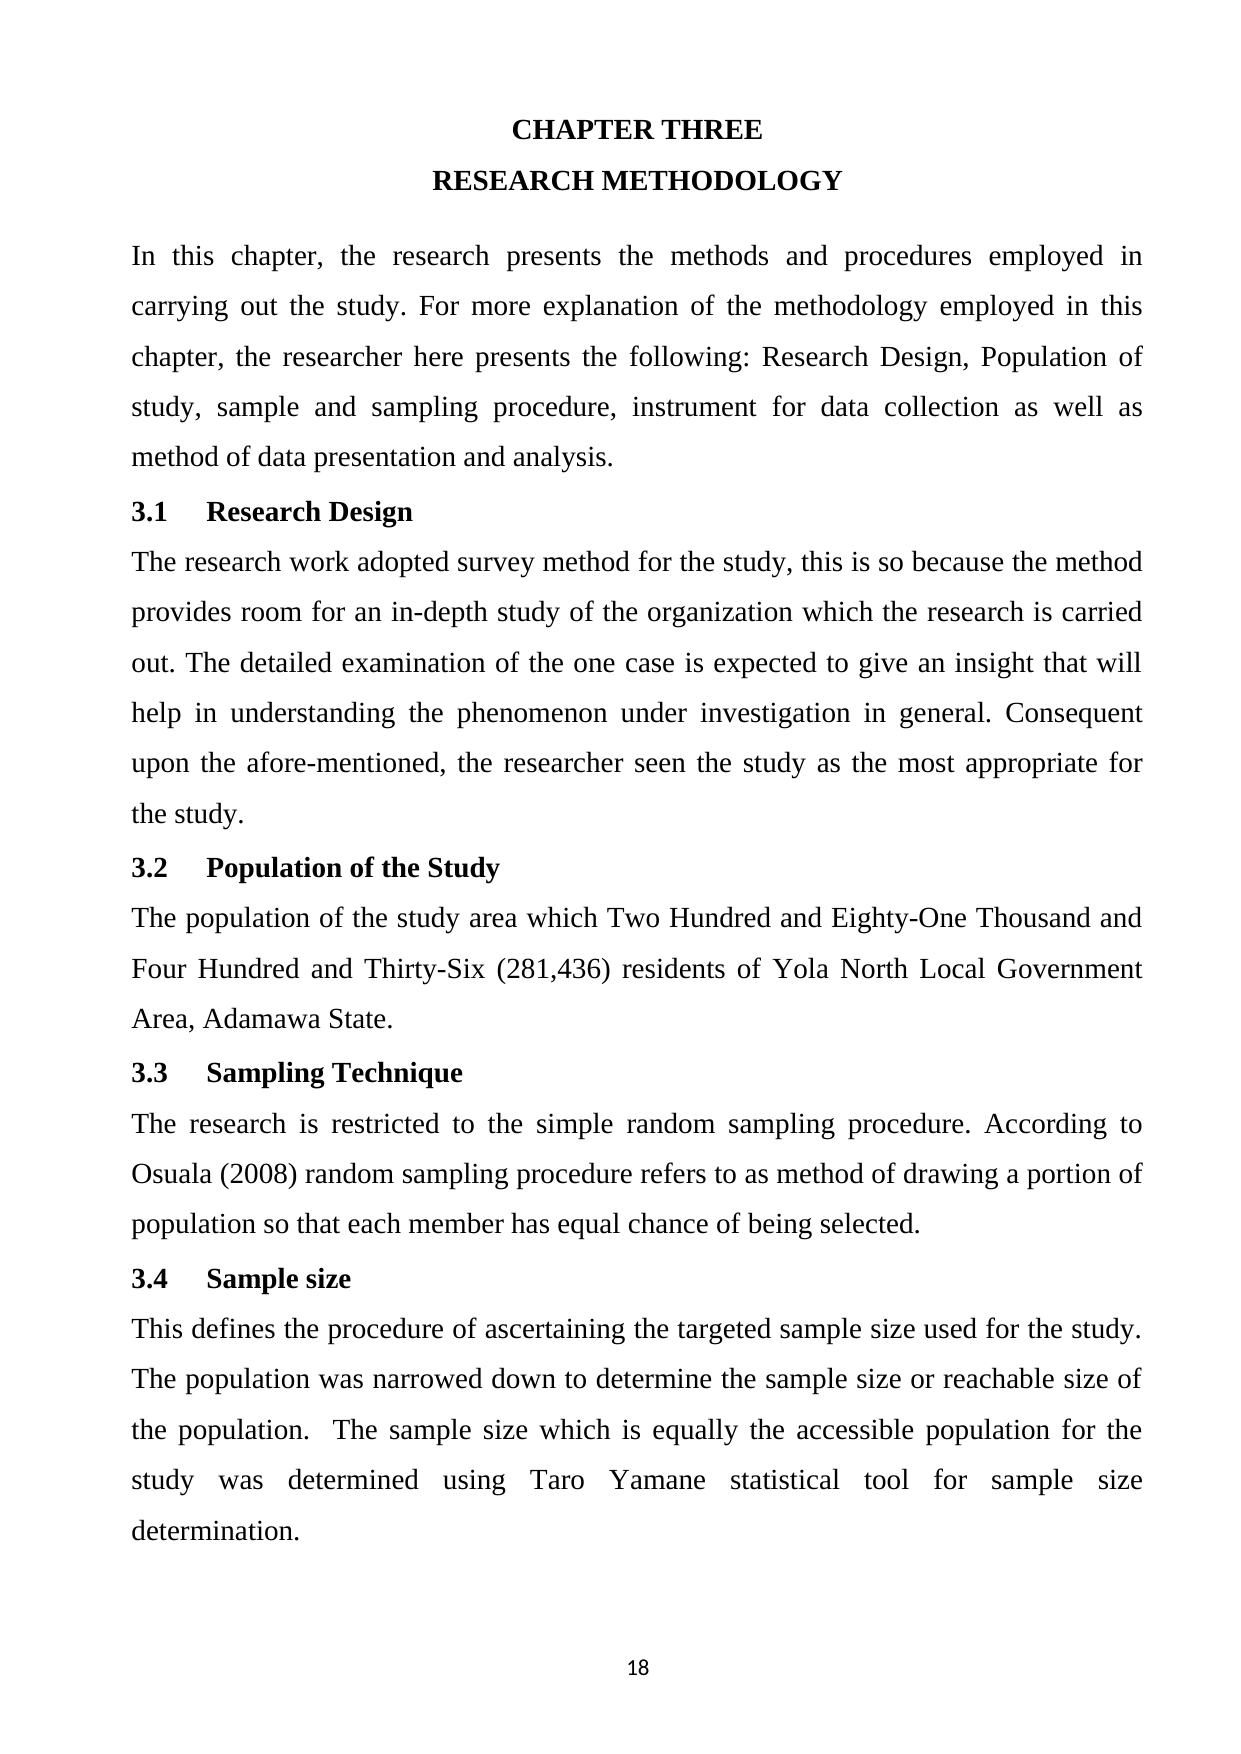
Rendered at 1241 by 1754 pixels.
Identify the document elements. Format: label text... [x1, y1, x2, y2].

subtitle 3.4 Sample size [131, 1261, 1144, 1294]
text The research work adopted survey method for the study, this is so because the method provides room for an in-depth study of the organization which the research is carried out. The detailed examination of the one case is expected to give an insight that will help in understanding the phenomenon under investigation in general. Consequent upon the afore-mentioned, the researcher seen the study as the most appropriate for the study. [131, 544, 1144, 829]
text The population of the study area which Two Hundred and Eighty-One Thousand and Four Hundred and Thirty-Six (281,436) residents of Yola North Local Government Area, Adamawa State. [131, 901, 1144, 1035]
subtitle 3.1 Research Design [131, 494, 1144, 527]
subtitle RESEARCH METHODOLOGY [131, 163, 1144, 196]
text This defines the procedure of ascertaining the targeted sample size used for the study. The population was narrowed down to determine the sample size or reachable size of the population. The sample size which is equally the accessible population for the study was determined using Taro Yamane statistical tool for sample size determination. [131, 1311, 1144, 1546]
subtitle CHAPTER THREE [131, 112, 1144, 146]
text In this chapter, the research presents the methods and procedures employed in carrying out the study. For more explanation of the methodology employed in this chapter, the researcher here presents the following: Research Design, Population of study, sample and sampling procedure, instrument for data collection as well as method of data presentation and analysis. [131, 238, 1144, 473]
text The research is restricted to the simple random sampling procedure. According to Osuala (2008) random sampling procedure refers to as method of drawing a portion of population so that each member has equal chance of being selected. [131, 1106, 1144, 1240]
subtitle 3.2 Population of the Study [131, 850, 1144, 884]
subtitle 3.3 Sampling Technique [131, 1056, 1144, 1089]
